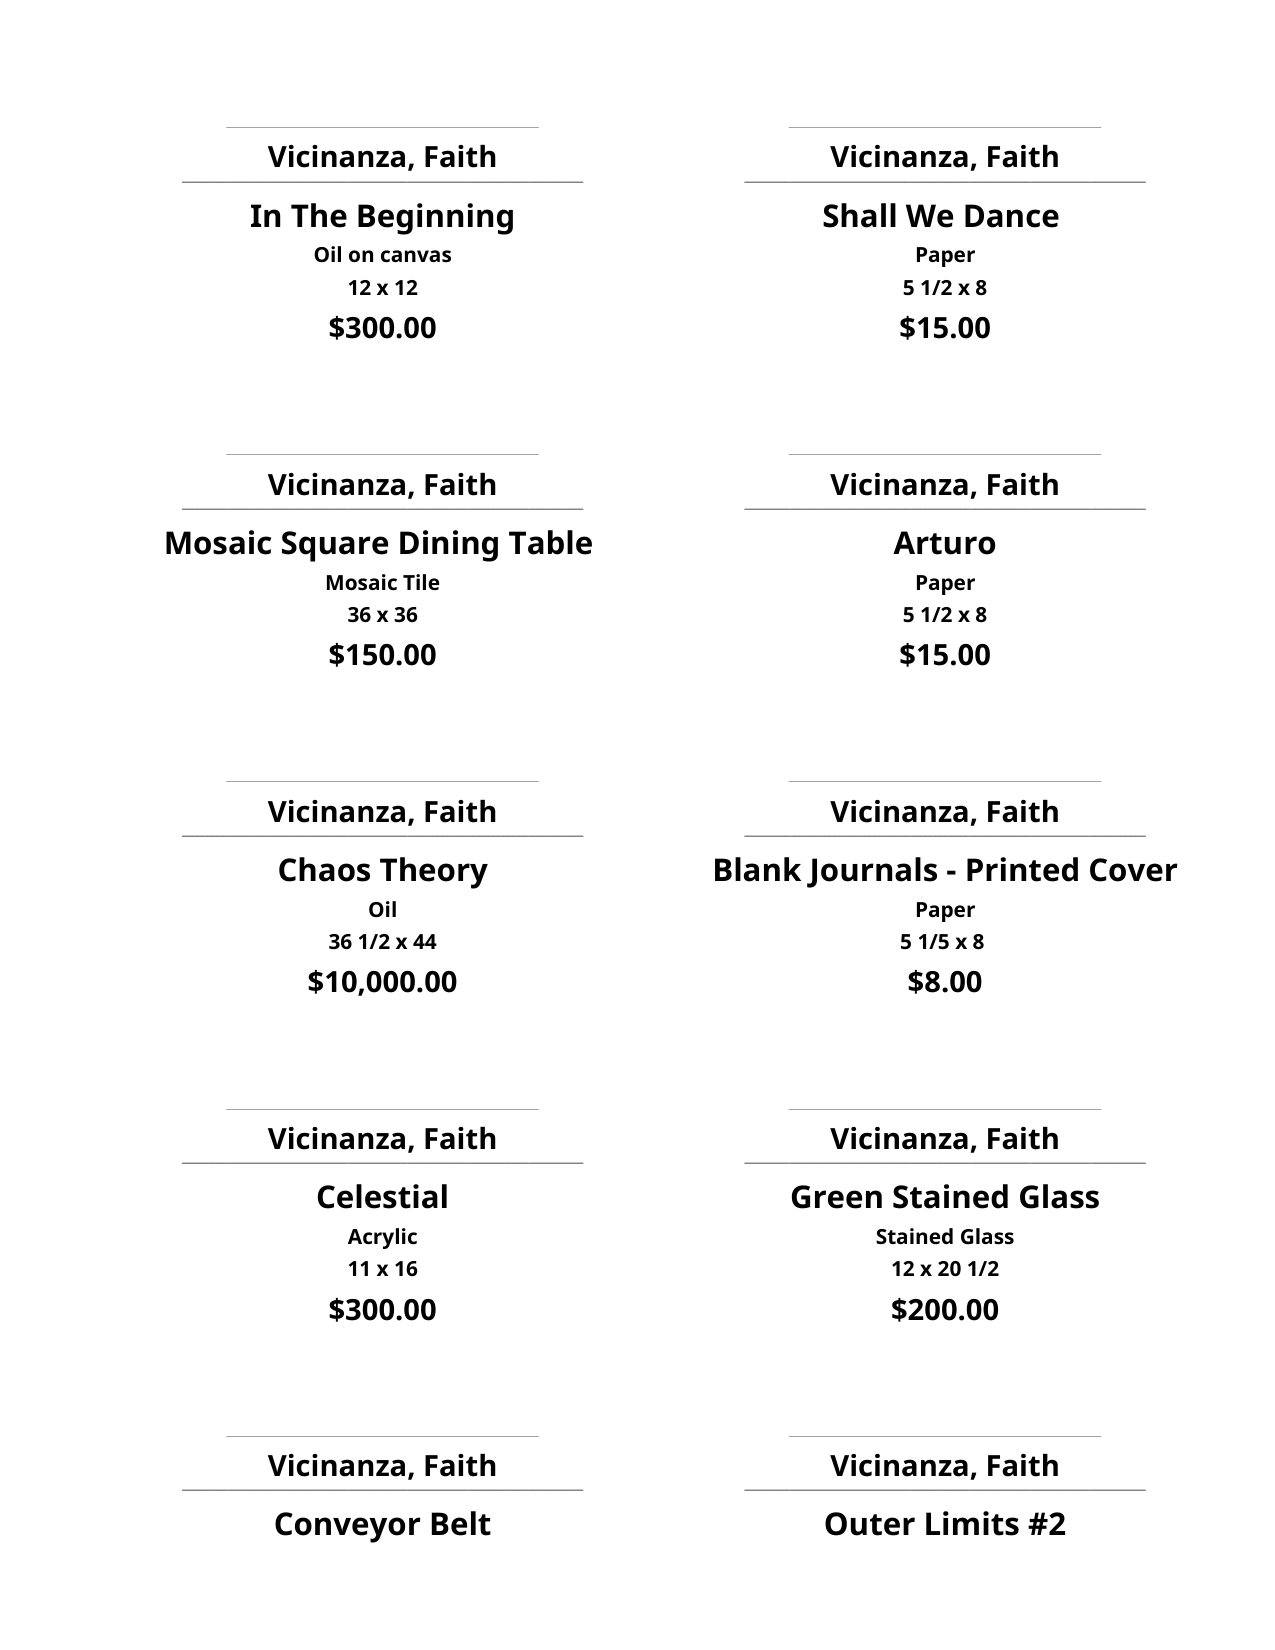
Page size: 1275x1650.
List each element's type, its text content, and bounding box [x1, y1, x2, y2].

table_header ───────────────────────────────────────────────────────────────────────────────────────────────────────────────────────────── Vicinanza, Faith ──────────────────────────────────────────────────────────────────────────────── Blank Journals - Printed Cover Paper 5 1/5 x 8 $8.00 [664, 729, 1226, 1056]
table_header ───────────────────────────────────────────────────────────────────────────────────────────────────────────────────────────── Vicinanza, Faith ──────────────────────────────────────────────────────────────────────────────── Celestial Acrylic 11 x 16 $300.00 [101, 1056, 664, 1383]
table_header ───────────────────────────────────────────────────────────────────────────────────────────────────────────────────────────── Vicinanza, Faith ──────────────────────────────────────────────────────────────────────────────── Mosaic Square Dining Table Mosaic Tile 36 x 36 $150.00 [101, 402, 664, 729]
table_header ───────────────────────────────────────────────────────────────────────────────────────────────────────────────────────────── Vicinanza, Faith ──────────────────────────────────────────────────────────────────────────────── Shall We Dance Paper 5 1/2 x 8 $15.00 [664, 75, 1226, 402]
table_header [664, 1383, 1226, 1545]
table_header ───────────────────────────────────────────────────────────────────────────────────────────────────────────────────────────── Vicinanza, Faith ──────────────────────────────────────────────────────────────────────────────── Chaos Theory Oil 36 1/2 x 44 $10,000.00 [101, 729, 664, 1056]
table_header ───────────────────────────────────────────────────────────────────────────────────────────────────────────────────────────── Vicinanza, Faith ──────────────────────────────────────────────────────────────────────────────── Arturo Paper 5 1/2 x 8 $15.00 [664, 402, 1226, 729]
table_header ───────────────────────────────────────────────────────────────────────────────────────────────────────────────────────────── Vicinanza, Faith ──────────────────────────────────────────────────────────────────────────────── Green Stained Glass Stained Glass 12 x 20 1/2 $200.00 [664, 1056, 1226, 1383]
table_header ───────────────────────────────────────────────────────────────────────────────────────────────────────────────────────────── Vicinanza, Faith ──────────────────────────────────────────────────────────────────────────────── In The Beginning Oil on canvas 12 x 12 $300.00 [101, 75, 664, 402]
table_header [101, 1383, 664, 1545]
